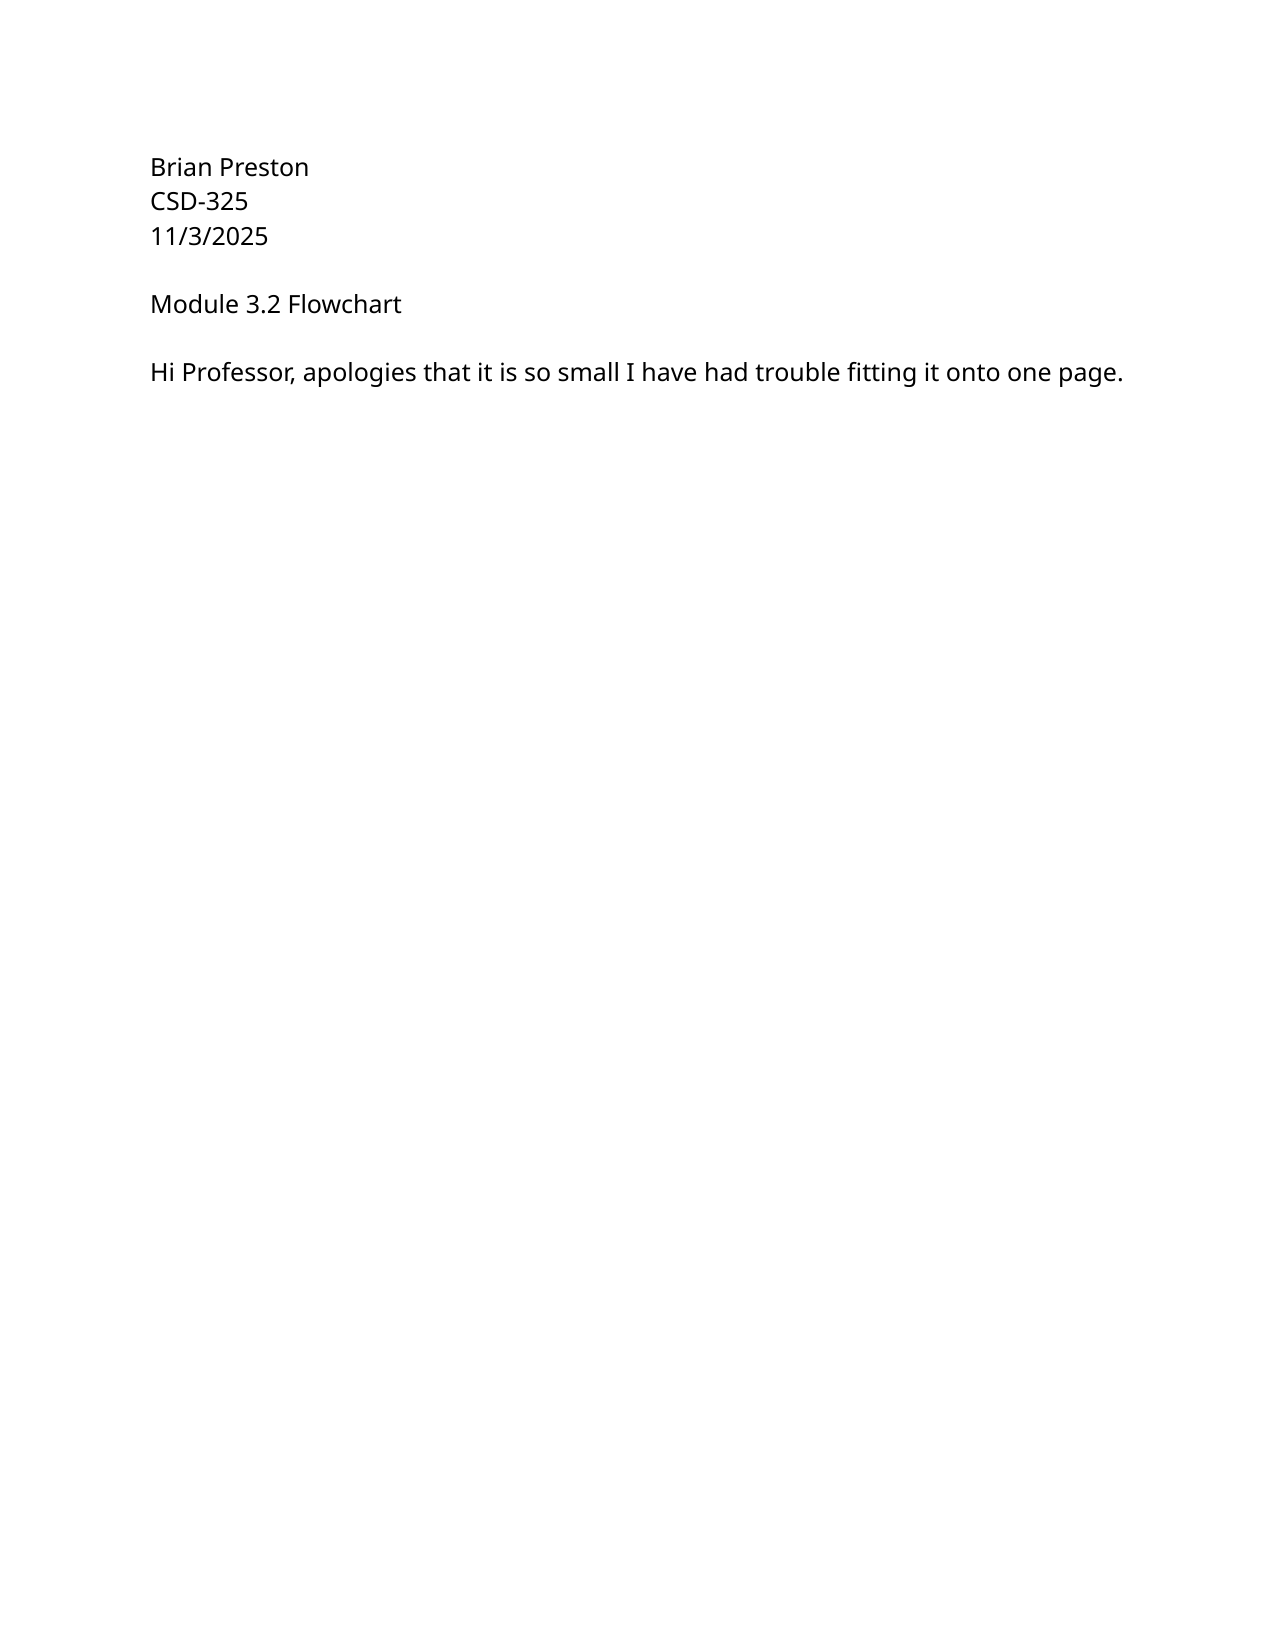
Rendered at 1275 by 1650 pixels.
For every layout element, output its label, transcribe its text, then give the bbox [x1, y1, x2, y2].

text CSD-325 [150, 184, 1125, 218]
text Brian Preston [150, 150, 1125, 184]
text Hi Professor, apologies that it is so small I have had trouble fitting it onto one page. [150, 354, 1125, 388]
text Module 3.2 Flowchart [150, 286, 1125, 320]
text 11/3/2025 [150, 218, 1125, 252]
